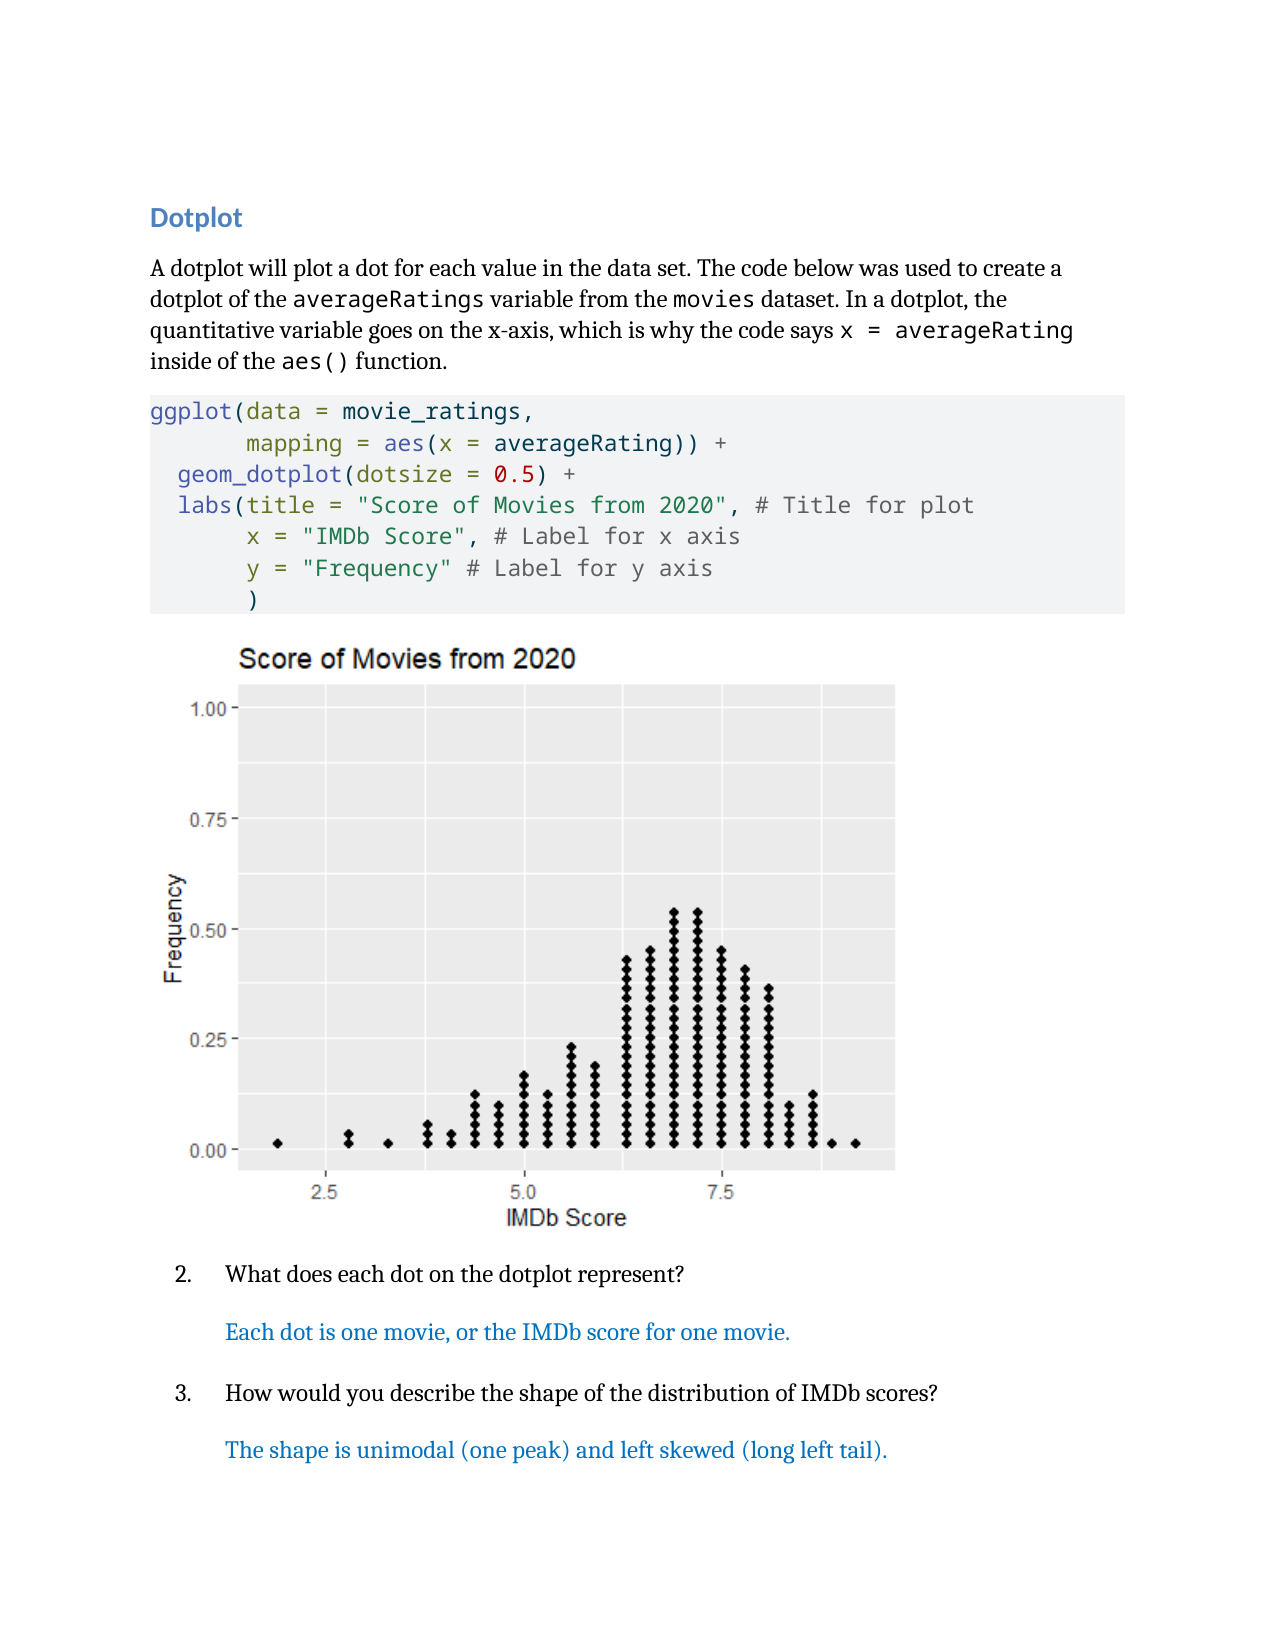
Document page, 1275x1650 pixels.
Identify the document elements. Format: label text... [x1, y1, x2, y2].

picture [150, 634, 908, 1242]
list How would you describe the shape of the distribution of IMDb scores? The shape is unimodal (one peak) and left skewed (long left tail). [175, 1379, 1125, 1465]
text A dotplot will plot a dot for each value in the data set. The code below was used to create a dotplot of the averageRatings variable from the movies dataset. In a dotplot, the quantitative variable goes on the x-axis, which is why the code says x = averageRating inside of the aes() function. [150, 254, 1125, 376]
list What does each dot on the dotplot represent? Each dot is one movie, or the IMDb score for one movie. [175, 1260, 1125, 1375]
text ggplot(data = movie_ratings, mapping = aes(x = averageRating)) + geom_dotplot(dotsize = 0.5) + labs(title = "Score of Movies from 2020", # Title for plot x = "IMDb Score", # Label for x axis y = "Frequency" # Label for y axis ) [260, 395, 1125, 614]
subtitle Dotplot [150, 199, 1125, 235]
